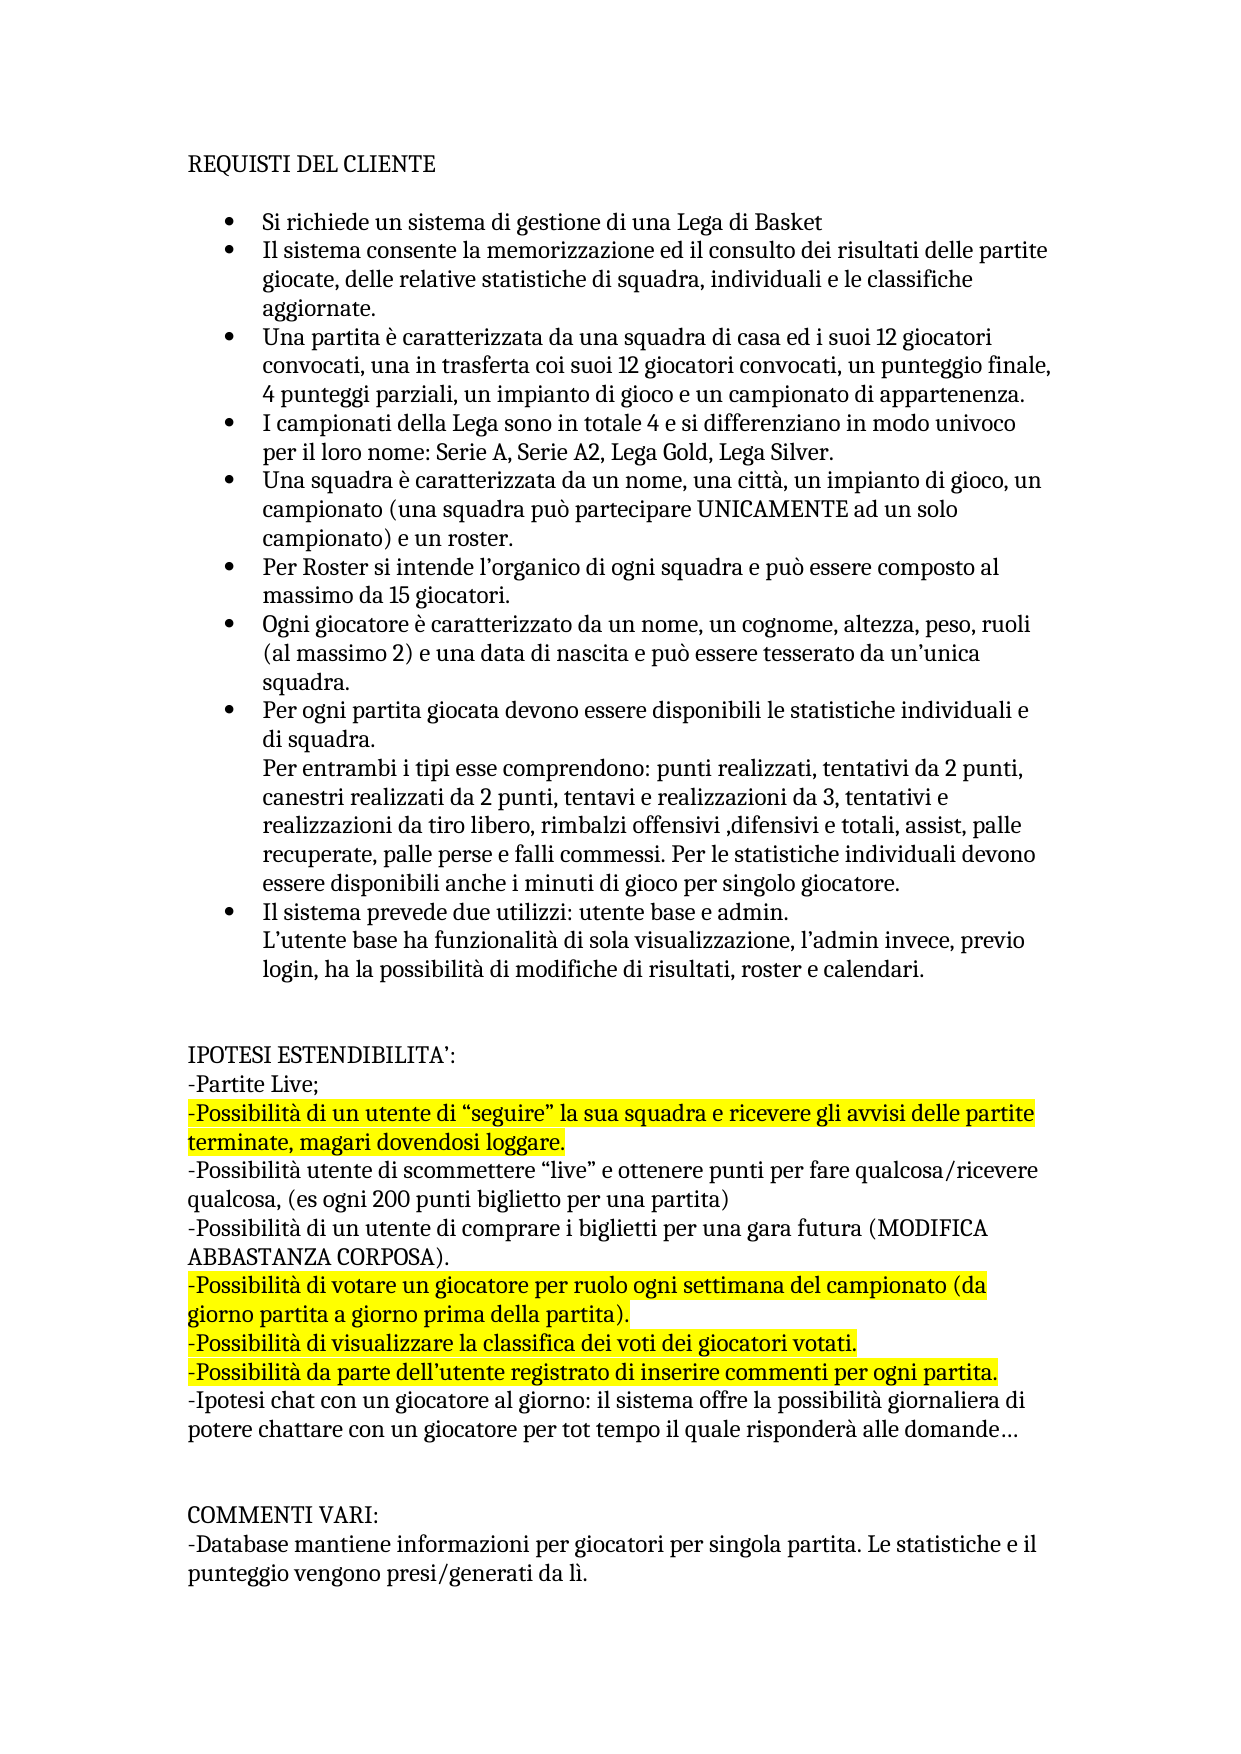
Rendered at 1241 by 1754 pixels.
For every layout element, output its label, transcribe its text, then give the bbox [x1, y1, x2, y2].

list Il sistema consente la memorizzazione ed il consulto dei risultati delle partite giocate, delle relative statistiche di squadra, individuali e le classifiche aggiornate. [225, 236, 1053, 322]
list Il sistema prevede due utilizzi: utente base e admin. L’utente base ha funzionalità di sola visualizzazione, l’admin invece, previo login, ha la possibilità di modifiche di risultati, roster e calendari. [225, 897, 1053, 984]
list I campionati della Lega sono in totale 4 e si differenziano in modo univoco per il loro nome: Serie A, Serie A2, Lega Gold, Lega Silver. [225, 409, 1053, 466]
text REQUISTI DEL CLIENTE [187, 150, 1053, 179]
text IPOTESI ESTENDIBILITA’: -Partite Live; -Possibilità di un utente di “seguire” la sua squadra e ricevere gli avvisi delle partite terminate, magari dovendosi loggare. -Possibilità utente di scommettere “live” e ottenere punti per fare qualcosa/ricevere qualcosa, (es ogni 200 punti biglietto per una partita) [187, 984, 1053, 1214]
list Per ogni partita giocata devono essere disponibili le statistiche individuali e di squadra. Per entrambi i tipi esse comprendono: punti realizzati, tentativi da 2 punti, canestri realizzati da 2 punti, tentavi e realizzazioni da 3, tentativi e realizzazioni da tiro libero, rimbalzi offensivi ,difensivi e totali, assist, palle recuperate, palle perse e falli commessi. Per le statistiche individuali devono essere disponibili anche i minuti di gioco per singolo giocatore. [225, 696, 1053, 897]
list Una squadra è caratterizzata da un nome, una città, un impianto di gioco, un campionato (una squadra può partecipare UNICAMENTE ad un solo campionato) e un roster. [225, 466, 1053, 552]
text COMMENTI VARI: [187, 1501, 1053, 1530]
list Si richiede un sistema di gestione di una Lega di Basket [225, 207, 1053, 236]
list Per Roster si intende l’organico di ogni squadra e può essere composto al massimo da 15 giocatori. [225, 552, 1053, 610]
text -Possibilità da parte dell’utente registrato di inserire commenti per ogni partita. [187, 1357, 1053, 1386]
list Ogni giocatore è caratterizzato da un nome, un cognome, altezza, peso, ruoli (al massimo 2) e una data di nascita e può essere tesserato da un’unica squadra. [225, 610, 1053, 696]
text -Database mantiene informazioni per giocatori per singola partita. Le statistiche e il punteggio vengono presi/generati da lì. [187, 1530, 1053, 1587]
list Una partita è caratterizzata da una squadra di casa ed i suoi 12 giocatori convocati, una in trasferta coi suoi 12 giocatori convocati, un punteggio finale, 4 punteggi parziali, un impianto di gioco e un campionato di appartenenza. [225, 322, 1053, 409]
text -Possibilità di un utente di comprare i biglietti per una gara futura (MODIFICA ABBASTANZA CORPOSA). [187, 1214, 1053, 1271]
